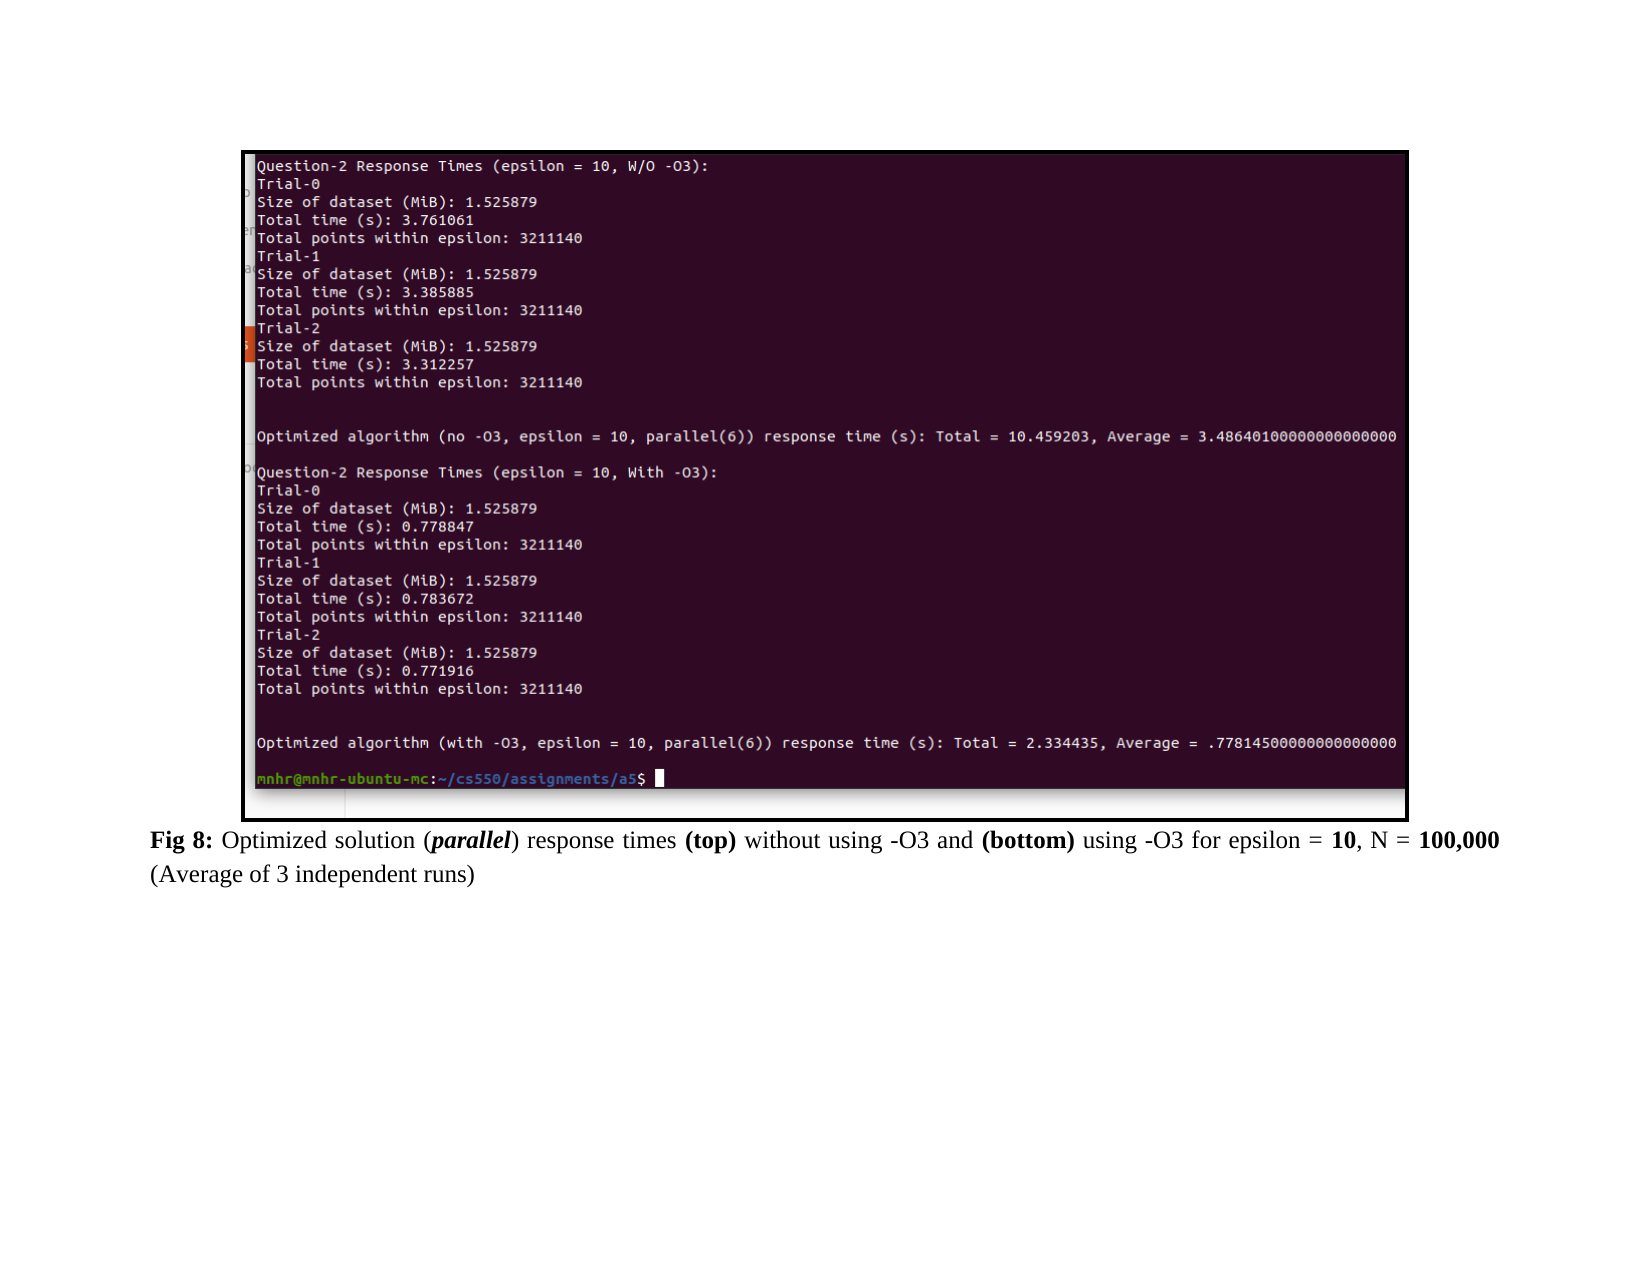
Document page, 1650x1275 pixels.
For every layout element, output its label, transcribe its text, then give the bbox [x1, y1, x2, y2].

picture [245, 154, 1405, 818]
text Fig 8: Optimized solution (parallel) response times (top) without using -O3 and (bottom) using -O3 for epsilon = 10, N = 100,000 (Average of 3 independent runs) [150, 826, 1500, 887]
